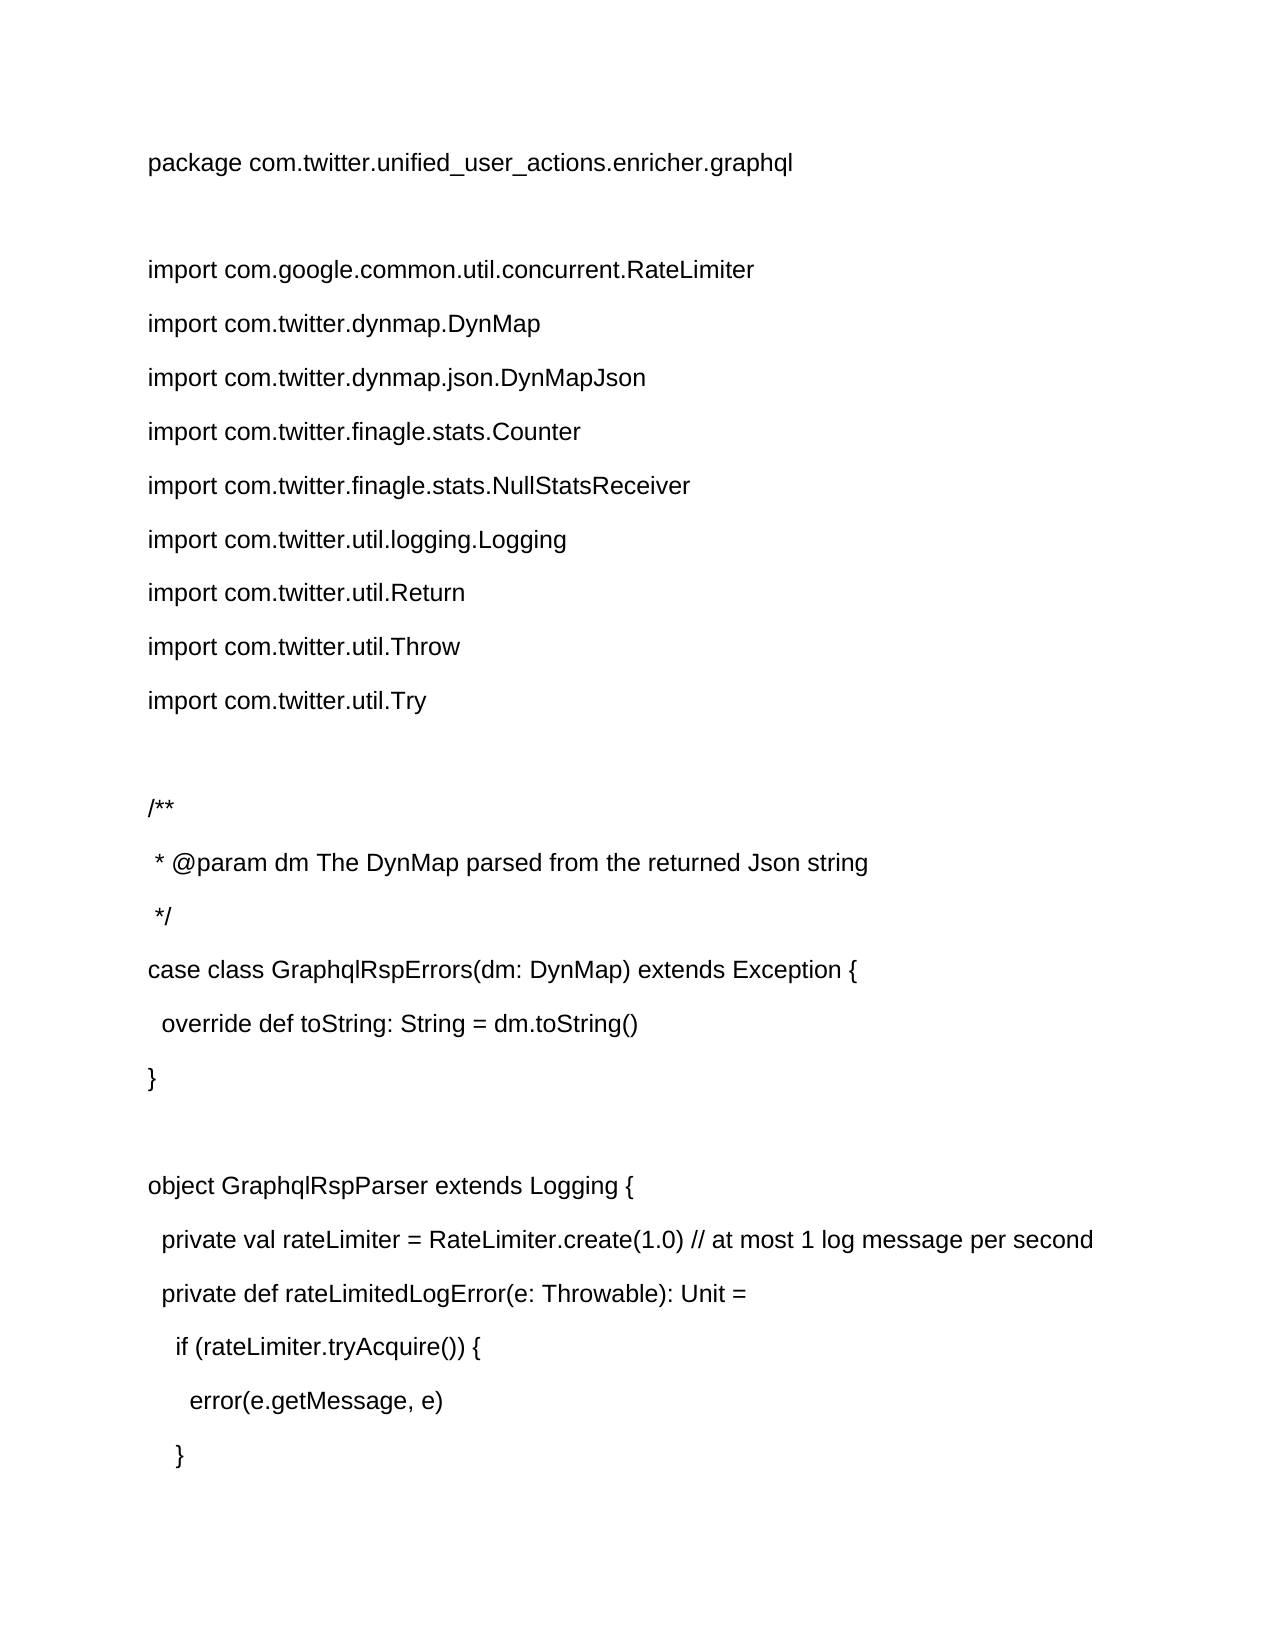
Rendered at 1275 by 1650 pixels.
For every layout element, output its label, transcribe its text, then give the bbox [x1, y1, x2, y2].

text } [148, 1440, 1127, 1469]
text import com.twitter.util.Throw [148, 632, 1127, 661]
text object GraphqlRspParser extends Logging { [148, 1171, 1127, 1199]
text import com.twitter.finagle.stats.Counter [148, 417, 1127, 446]
text import com.twitter.util.Try [148, 686, 1127, 715]
text /** [148, 794, 1127, 823]
text private val rateLimiter = RateLimiter.create(1.0) // at most 1 log message per second [148, 1225, 1127, 1253]
text * @param dm The DynMap parsed from the returned Json string [148, 848, 1127, 876]
text import com.twitter.finagle.stats.NullStatsReceiver [148, 471, 1127, 499]
text import com.twitter.util.logging.Logging [148, 524, 1127, 553]
text } [148, 1063, 1127, 1092]
text */ [148, 902, 1127, 930]
text override def toString: String = dm.toString() [148, 1009, 1127, 1038]
text import com.twitter.util.Return [148, 578, 1127, 607]
text if (rateLimiter.tryAcquire()) { [148, 1332, 1127, 1361]
text import com.twitter.dynmap.json.DynMapJson [148, 363, 1127, 392]
text case class GraphqlRspErrors(dm: DynMap) extends Exception { [148, 955, 1127, 984]
text error(e.getMessage, e) [148, 1386, 1127, 1415]
text package com.twitter.unified_user_actions.enricher.graphql [148, 148, 1127, 176]
text private def rateLimitedLogError(e: Throwable): Unit = [148, 1278, 1127, 1307]
text import com.twitter.dynmap.DynMap [148, 309, 1127, 338]
text import com.google.common.util.concurrent.RateLimiter [148, 255, 1127, 284]
